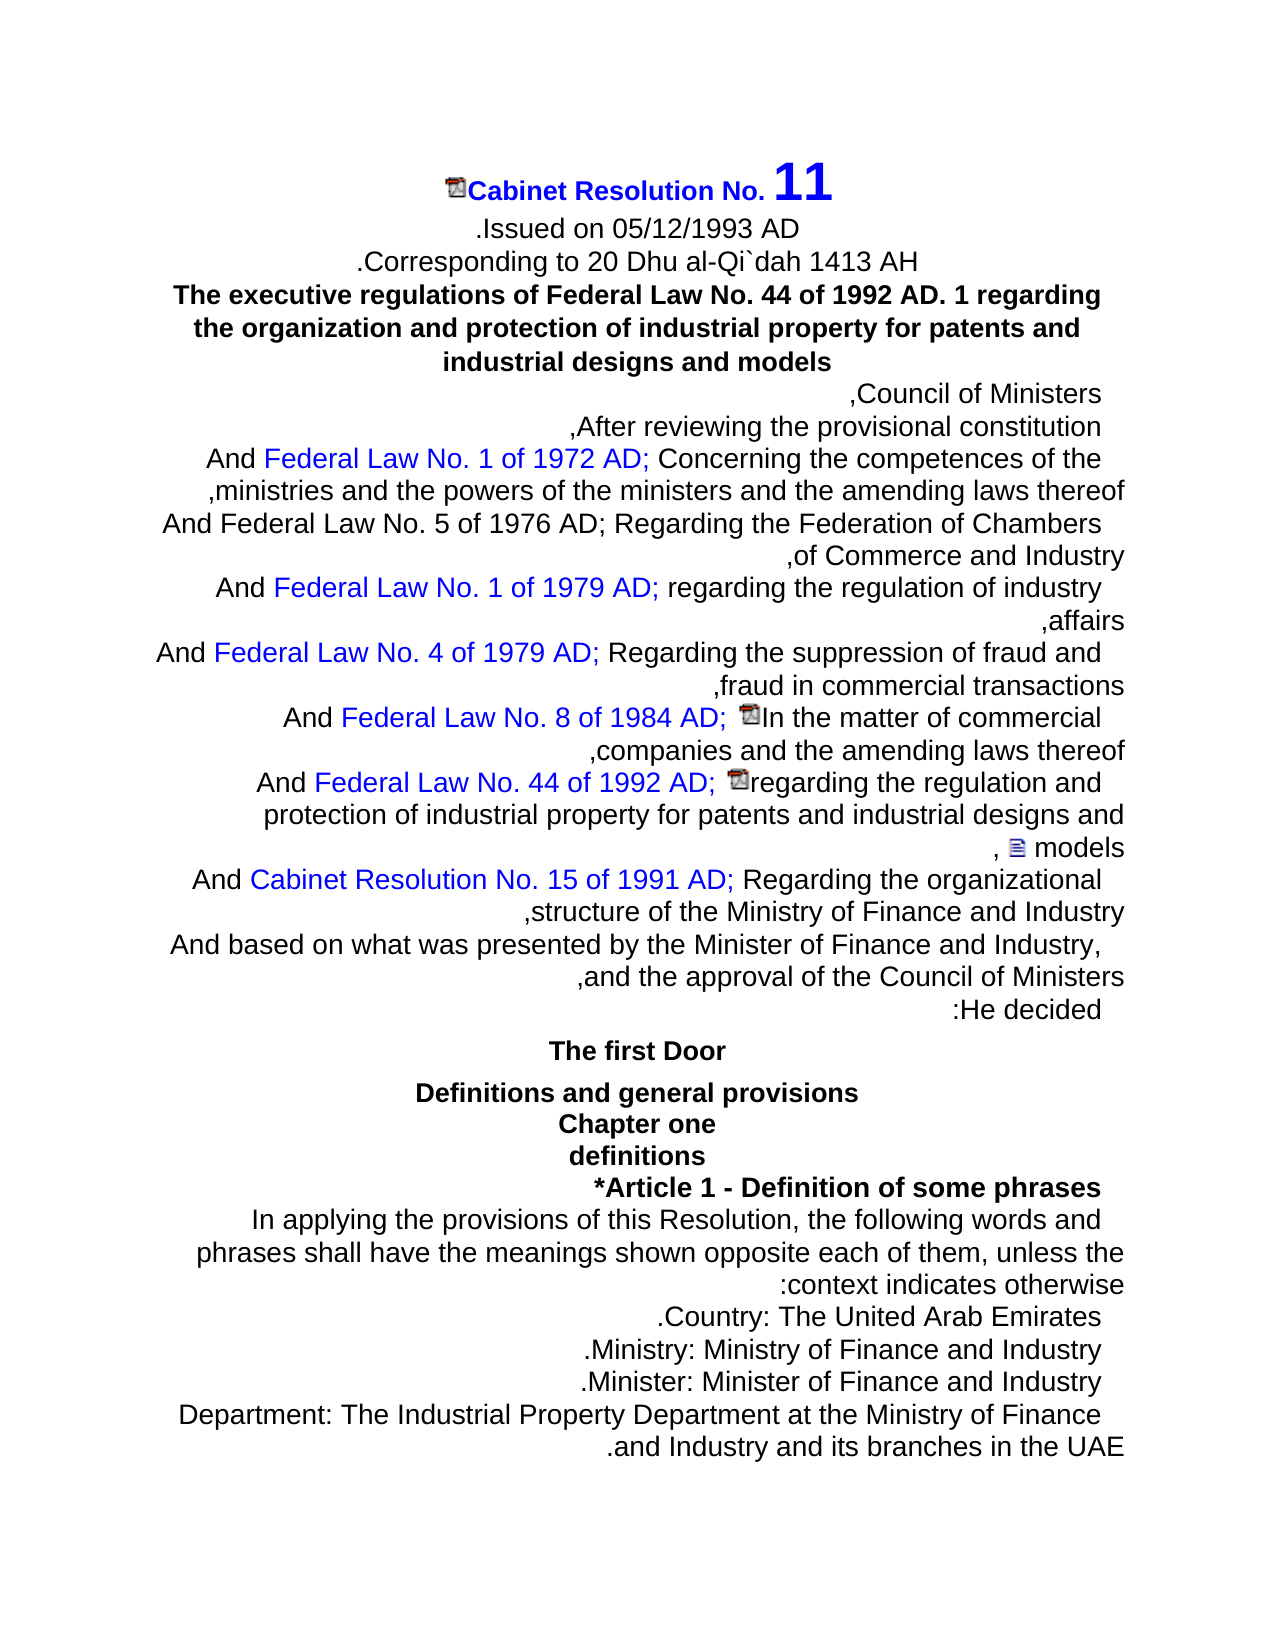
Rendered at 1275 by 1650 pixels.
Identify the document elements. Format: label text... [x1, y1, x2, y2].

text And Federal Law No. 8 of 1984 AD; In the matter of commercial companies and the amending laws thereof, [150, 701, 1125, 766]
text And Federal Law No. 44 of 1992 AD; regarding the regulation and protection of industrial property for patents and industrial designs and models , [150, 766, 1125, 863]
text Cabinet Resolution No. 11 [150, 150, 1125, 212]
text Country: The United Arab Emirates. [150, 1300, 1125, 1333]
text Minister: Minister of Finance and Industry. [150, 1365, 1125, 1398]
text After reviewing the provisional constitution, [150, 409, 1125, 442]
text Corresponding to 20 Dhu al-Qi`dah 1413 AH. [150, 245, 1125, 277]
text Council of Ministers, [150, 377, 1125, 409]
text Department: The Industrial Property Department at the Ministry of Finance and Industry and its branches in the UAE. [150, 1398, 1125, 1462]
text Ministry: Ministry of Finance and Industry. [150, 1333, 1125, 1365]
picture [735, 703, 762, 728]
text Chapter one [150, 1108, 1125, 1139]
text He decided: [150, 993, 1125, 1025]
text And Federal Law No. 5 of 1976 AD; Regarding the Federation of Chambers of Commerce and Industry, [150, 507, 1125, 571]
text Issued on 05/12/1993 AD. [150, 212, 1125, 245]
text Definitions and general provisions [150, 1067, 1125, 1108]
text And based on what was presented by the Minister of Finance and Industry, and the approval of the Council of Ministers, [150, 928, 1125, 993]
text And Federal Law No. 1 of 1972 AD; Concerning the competences of the ministries and the powers of the ministers and the amending laws thereof, [150, 442, 1125, 507]
text And Cabinet Resolution No. 15 of 1991 AD; Regarding the organizational structure of the Ministry of Finance and Industry, [150, 863, 1125, 928]
text Article 1 - Definition of some phrases* [150, 1171, 1125, 1203]
picture [1007, 837, 1027, 857]
picture [441, 177, 468, 201]
text The executive regulations of Federal Law No. 44 of 1992 AD. 1 regarding the organization and protection of industrial property for patents and industrial designs and models [150, 277, 1125, 377]
picture [723, 768, 751, 793]
text And Federal Law No. 4 of 1979 AD; Regarding the suppression of fraud and fraud in commercial transactions, [150, 636, 1125, 701]
text In applying the provisions of this Resolution, the following words and phrases shall have the meanings shown opposite each of them, unless the context indicates otherwise: [150, 1203, 1125, 1300]
text And Federal Law No. 1 of 1979 AD; regarding the regulation of industry affairs, [150, 571, 1125, 636]
text The first Door [150, 1025, 1125, 1067]
text definitions [150, 1139, 1125, 1171]
